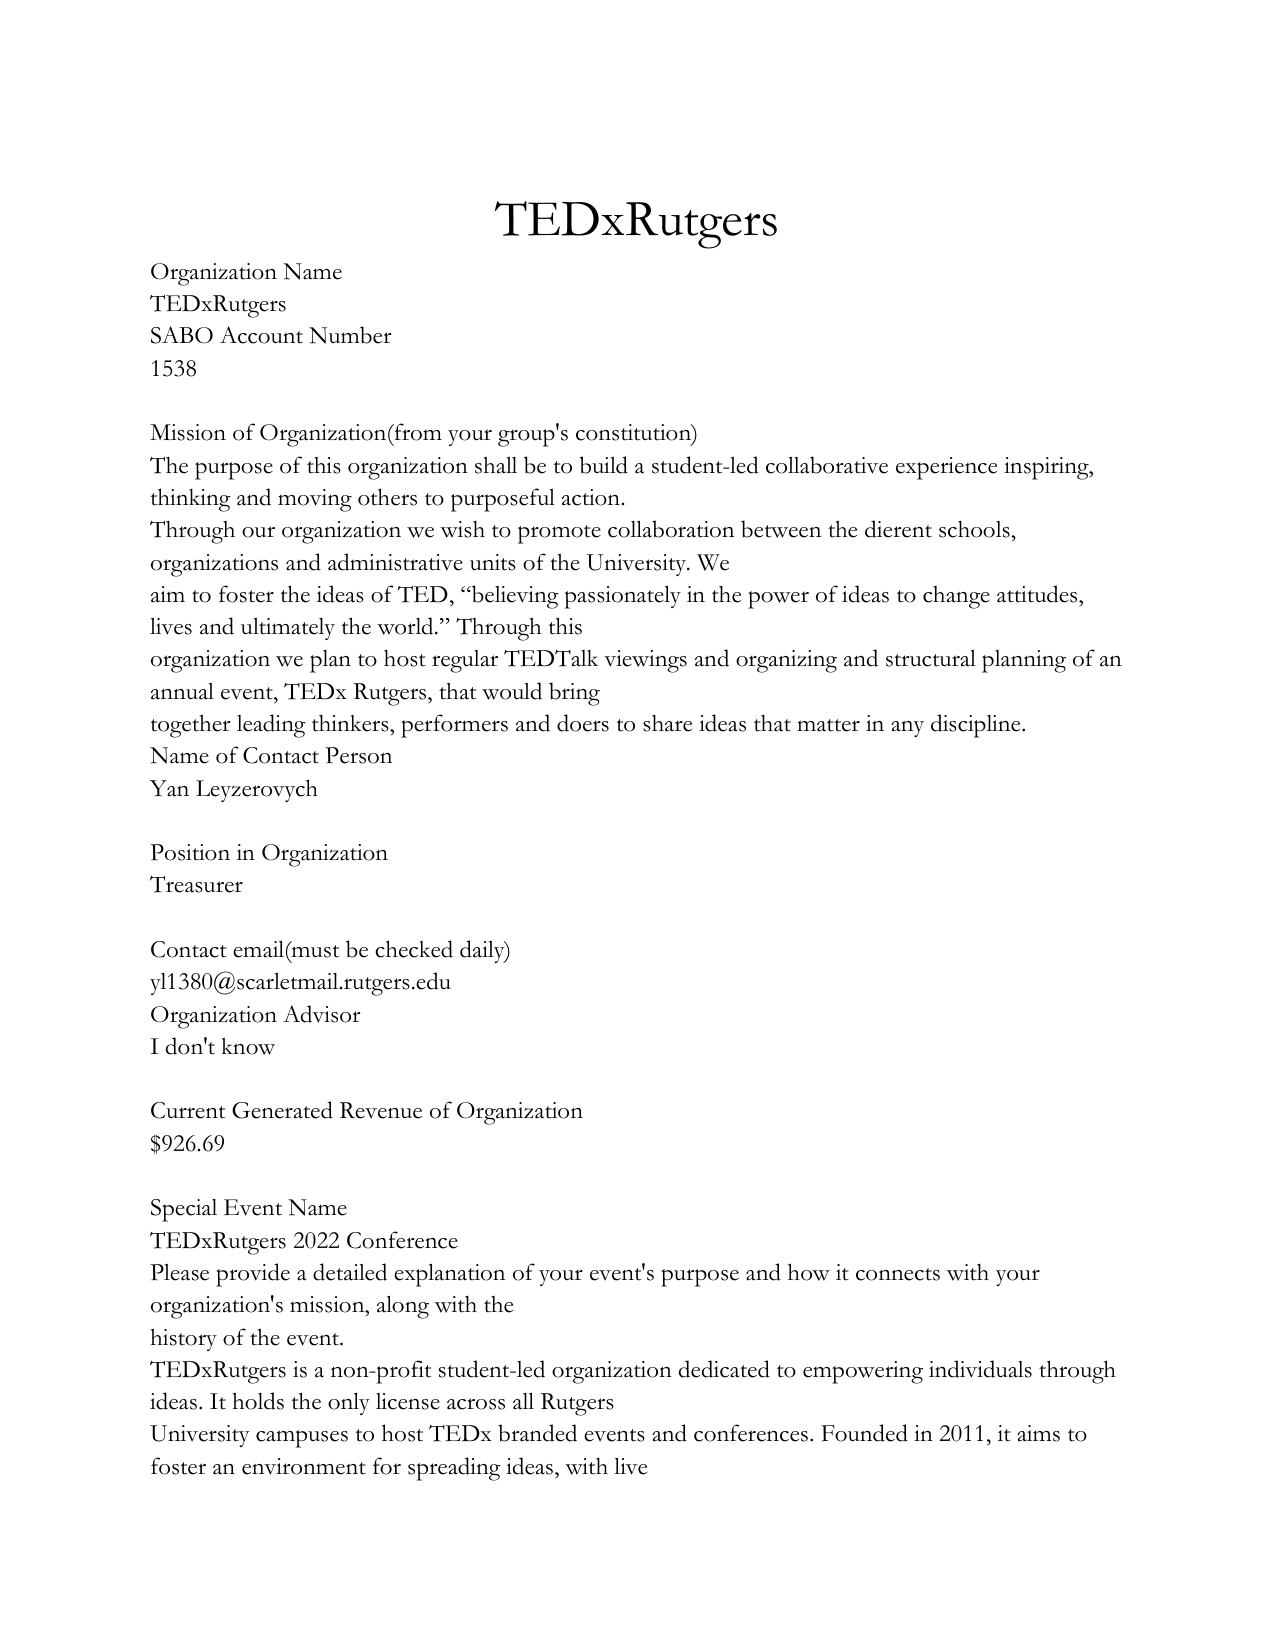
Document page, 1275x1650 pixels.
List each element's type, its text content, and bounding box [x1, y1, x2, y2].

text Contact email(must be checked daily) [150, 936, 1125, 964]
text TEDxRutgers [150, 190, 1125, 249]
text SABO Account Number [150, 322, 1125, 351]
text 1538 [150, 355, 1125, 383]
text Through our organization we wish to promote collaboration between the dierent schools, organizations and administrative units of the University. We [150, 516, 1125, 577]
text TEDxRutgers [150, 290, 1125, 318]
text University campuses to host TEDx branded events and conferences. Founded in 2011, it aims to foster an environment for spreading ideas, with live [150, 1420, 1125, 1481]
text Please provide a detailed explanation of your event's purpose and how it connects with your organization's mission, along with the [150, 1259, 1125, 1319]
text Name of Contact Person [150, 742, 1125, 770]
text Yan Leyzerovych [150, 774, 1125, 803]
text Current Generated Revenue of Organization [150, 1097, 1125, 1126]
text TEDxRutgers is a non-profit student-led organization dedicated to empowering individuals through ideas. It holds the only license across all Rutgers [150, 1356, 1125, 1416]
text organization we plan to host regular TEDTalk viewings and organizing and structural planning of an annual event, TEDx Rutgers, that would bring [150, 645, 1125, 706]
text Special Event Name [150, 1194, 1125, 1222]
text $926.69 [150, 1130, 1125, 1158]
text Organization Name [150, 258, 1125, 286]
text Mission of Organization(from your group's constitution) [150, 419, 1125, 447]
text The purpose of this organization shall be to build a student-led collaborative experience inspiring, thinking and moving others to purposeful action. [150, 452, 1125, 512]
text Organization Advisor [150, 1001, 1125, 1029]
text aim to foster the ideas of TED, “believing passionately in the power of ideas to change attitudes, lives and ultimately the world.” Through this [150, 581, 1125, 641]
text I don't know [150, 1033, 1125, 1061]
text together leading thinkers, performers and doers to share ideas that matter in any discipline. [150, 710, 1125, 738]
text yl1380@scarletmail.rutgers.edu [150, 968, 1125, 996]
text Position in Organization [150, 839, 1125, 867]
text history of the event. [150, 1323, 1125, 1352]
text Treasurer [150, 871, 1125, 899]
text TEDxRutgers 2022 Conference [150, 1227, 1125, 1255]
